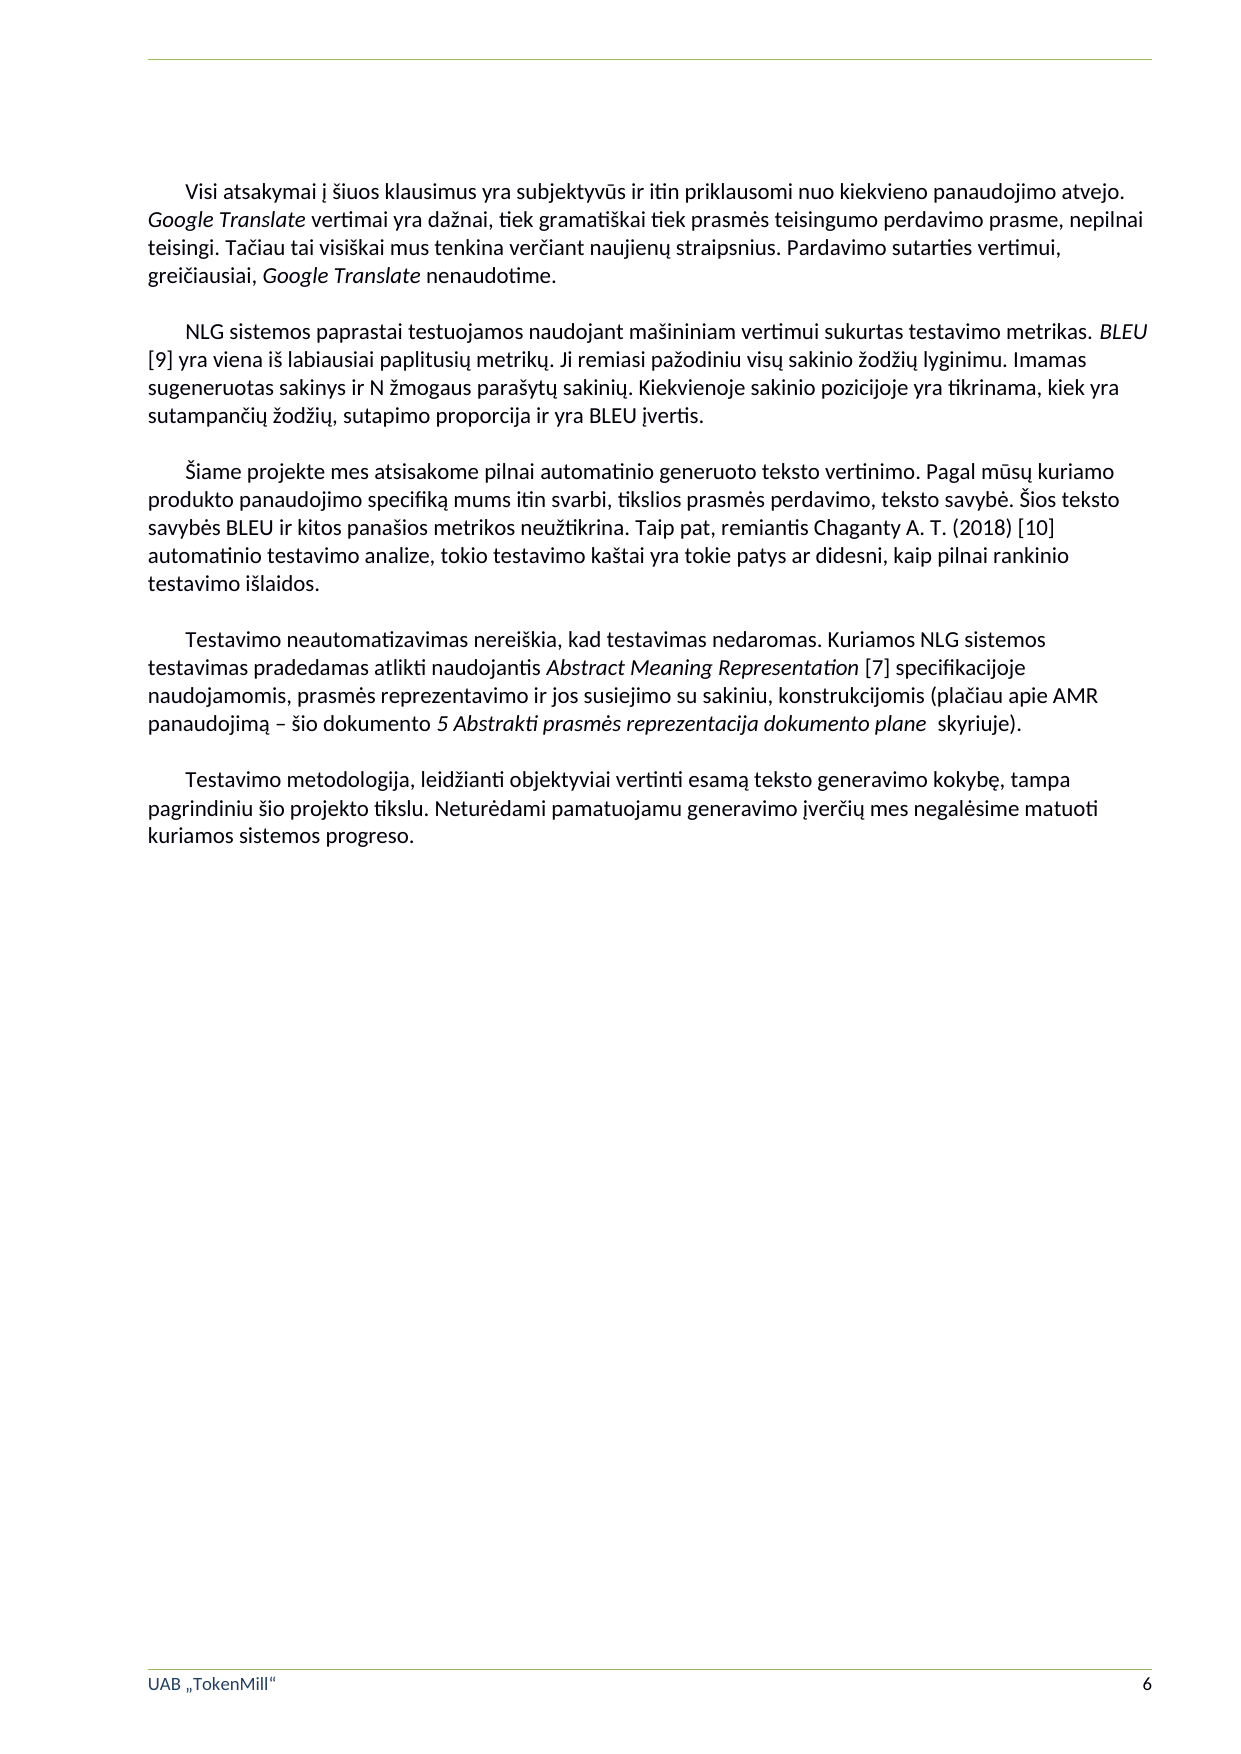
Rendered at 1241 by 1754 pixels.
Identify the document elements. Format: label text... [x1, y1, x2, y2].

text NLG sistemos paprastai testuojamos naudojant mašininiam vertimui sukurtas testavimo metrikas. BLEU [9] yra viena iš labiausiai paplitusių metrikų. Ji remiasi pažodiniu visų sakinio žodžių lyginimu. Imamas sugeneruotas sakinys ir N žmogaus parašytų sakinių. Kiekvienoje sakinio pozicijoje yra tikrinama, kiek yra sutampančių žodžių, sutapimo proporcija ir yra BLEU įvertis. [148, 317, 1152, 429]
text Testavimo metodologija, leidžianti objektyviai vertinti esamą teksto generavimo kokybę, tampa pagrindiniu šio projekto tikslu. Neturėdami pamatuojamu generavimo įverčių mes negalėsime matuoti kuriamos sistemos progreso. [148, 766, 1152, 850]
text Šiame projekte mes atsisakome pilnai automatinio generuoto teksto vertinimo. Pagal mūsų kuriamo produkto panaudojimo specifiką mums itin svarbi, tikslios prasmės perdavimo, teksto savybė. Šios teksto savybės BLEU ir kitos panašios metrikos neužtikrina. Taip pat, remiantis Chaganty A. T. (2018) [10] automatinio testavimo analize, tokio testavimo kaštai yra tokie patys ar didesni, kaip pilnai rankinio testavimo išlaidos. [148, 457, 1152, 597]
text Visi atsakymai į šiuos klausimus yra subjektyvūs ir itin priklausomi nuo kiekvieno panaudojimo atvejo. Google Translate vertimai yra dažnai, tiek gramatiškai tiek prasmės teisingumo perdavimo prasme, nepilnai teisingi. Tačiau tai visiškai mus tenkina verčiant naujienų straipsnius. Pardavimo sutarties vertimui, greičiausiai, Google Translate nenaudotime. [148, 177, 1152, 289]
text Testavimo neautomatizavimas nereiškia, kad testavimas nedaromas. Kuriamos NLG sistemos testavimas pradedamas atlikti naudojantis Abstract Meaning Representation [7] specifikacijoje naudojamomis, prasmės reprezentavimo ir jos susiejimo su sakiniu, konstrukcijomis (plačiau apie AMR panaudojimą – šio dokumento 5 Abstrakti prasmės reprezentacija dokumento plane skyriuje). [148, 626, 1152, 738]
